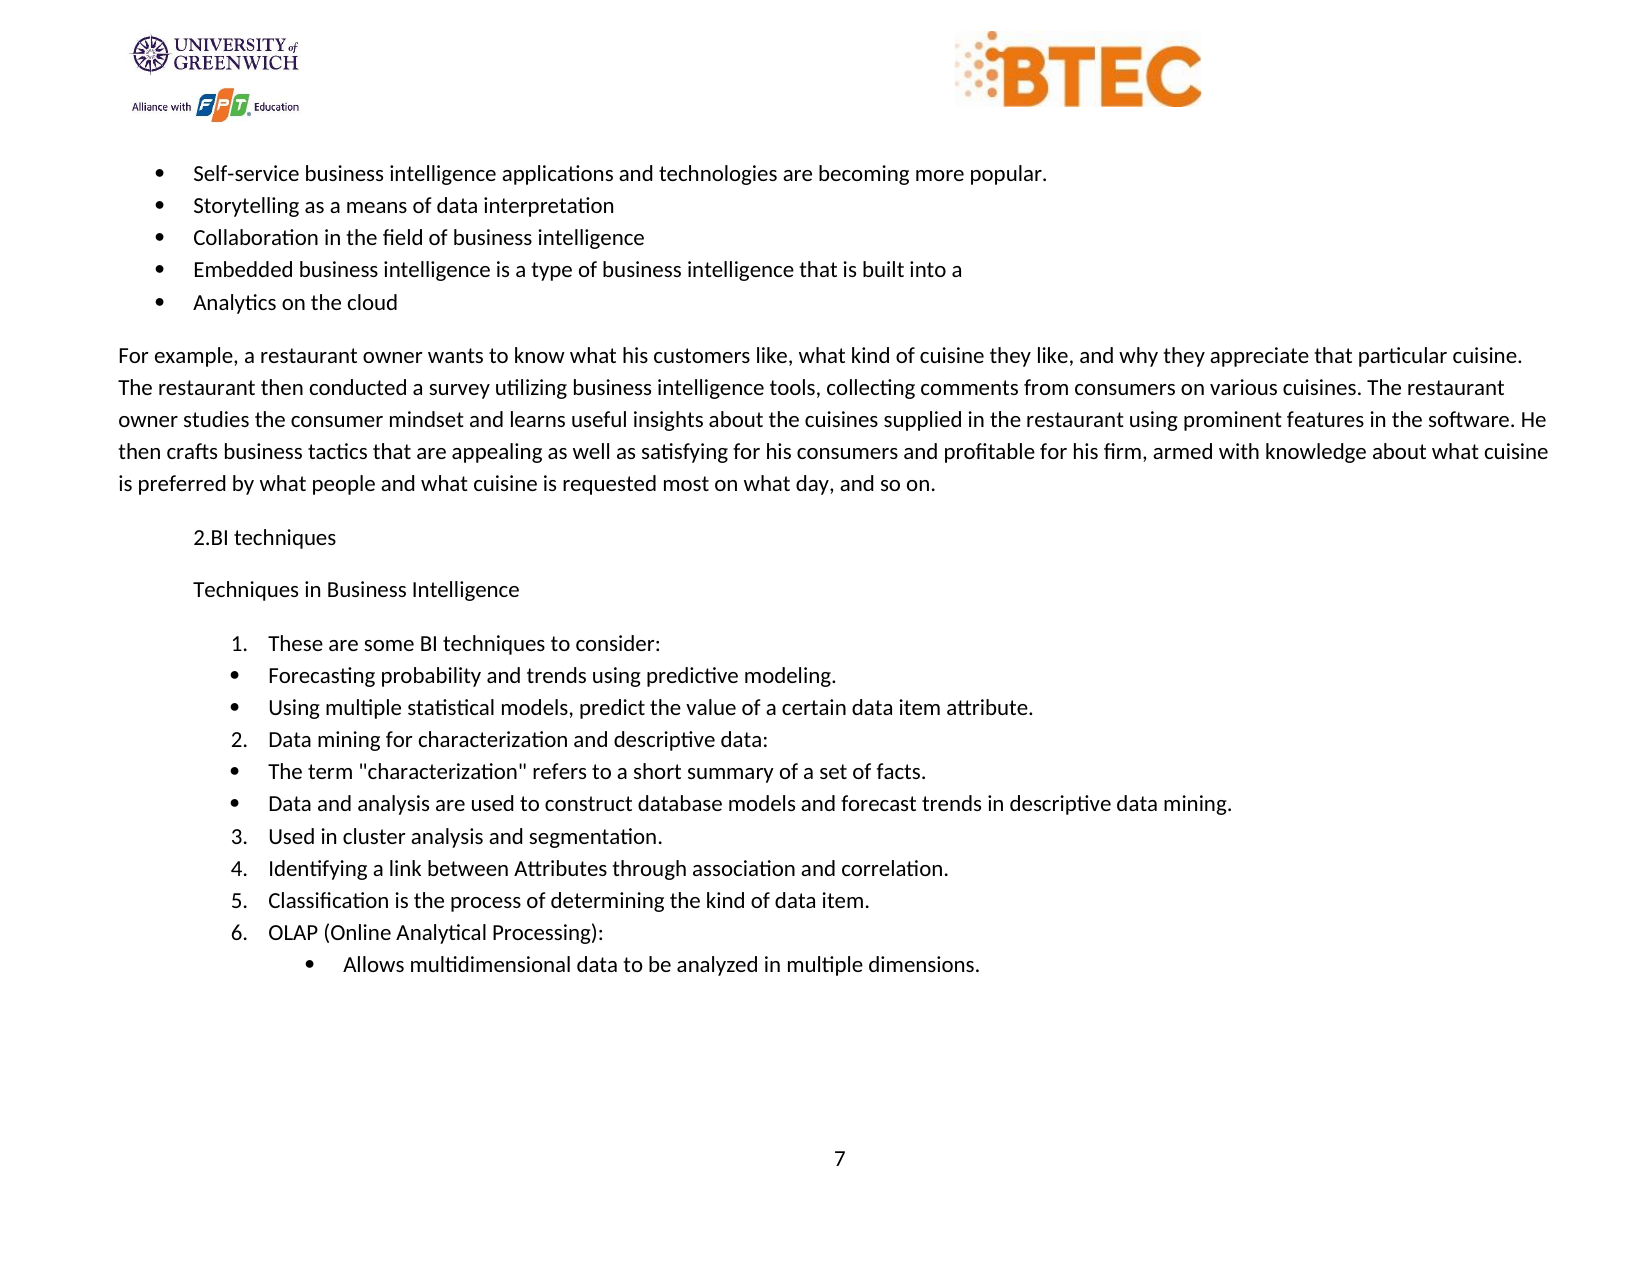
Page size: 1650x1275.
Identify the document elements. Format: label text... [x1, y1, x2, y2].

picture [118, 21, 311, 133]
text Techniques in Business Intelligence [118, 576, 1561, 604]
text For example, a restaurant owner wants to know what his customers like, what kind of cuisine they like, and why they appreciate that particular cuisine. The restaurant then conducted a survey utilizing business intelligence tools, collecting comments from consumers on various cuisines. The restaurant owner studies the consumer mindset and learns useful insights about the cuisines supplied in the restaurant using prominent features in the software. He then crafts business tactics that are appealing as well as satisfying for his consumers and profitable for his firm, armed with knowledge about what cuisine is preferred by what people and what cuisine is requested most on what day, and so on. [118, 341, 1561, 498]
list Data mining for characterization and descriptive data: [231, 725, 1561, 753]
list Self-service business intelligence applications and technologies are becoming more popular. [156, 159, 1561, 187]
list Embedded business intelligence is a type of business intelligence that is built into a [156, 256, 1561, 284]
picture [954, 31, 1202, 107]
list Identifying a link between Attributes through association and correlation. [231, 854, 1561, 882]
text 2.BI techniques [118, 523, 1561, 551]
list Collaboration in the field of business intelligence [156, 223, 1561, 251]
list OLAP (Online Analytical Processing): [231, 918, 1561, 946]
list Classification is the process of determining the kind of data item. [231, 886, 1561, 914]
list These are some BI techniques to consider: [231, 629, 1561, 657]
list Allows multidimensional data to be analyzed in multiple dimensions. [306, 951, 1561, 978]
list Analytics on the cloud [156, 288, 1561, 316]
list Data and analysis are used to construct database models and forecast trends in descriptive data mining. [231, 789, 1561, 818]
list Used in cluster analysis and segmentation. [231, 822, 1561, 850]
list The term "characterization" refers to a short summary of a set of facts. [231, 757, 1561, 785]
list Using multiple statistical models, predict the value of a certain data item attribute. [231, 693, 1561, 721]
list Forecasting probability and trends using predictive modeling. [231, 661, 1561, 689]
list Storytelling as a means of data interpretation [156, 191, 1561, 219]
